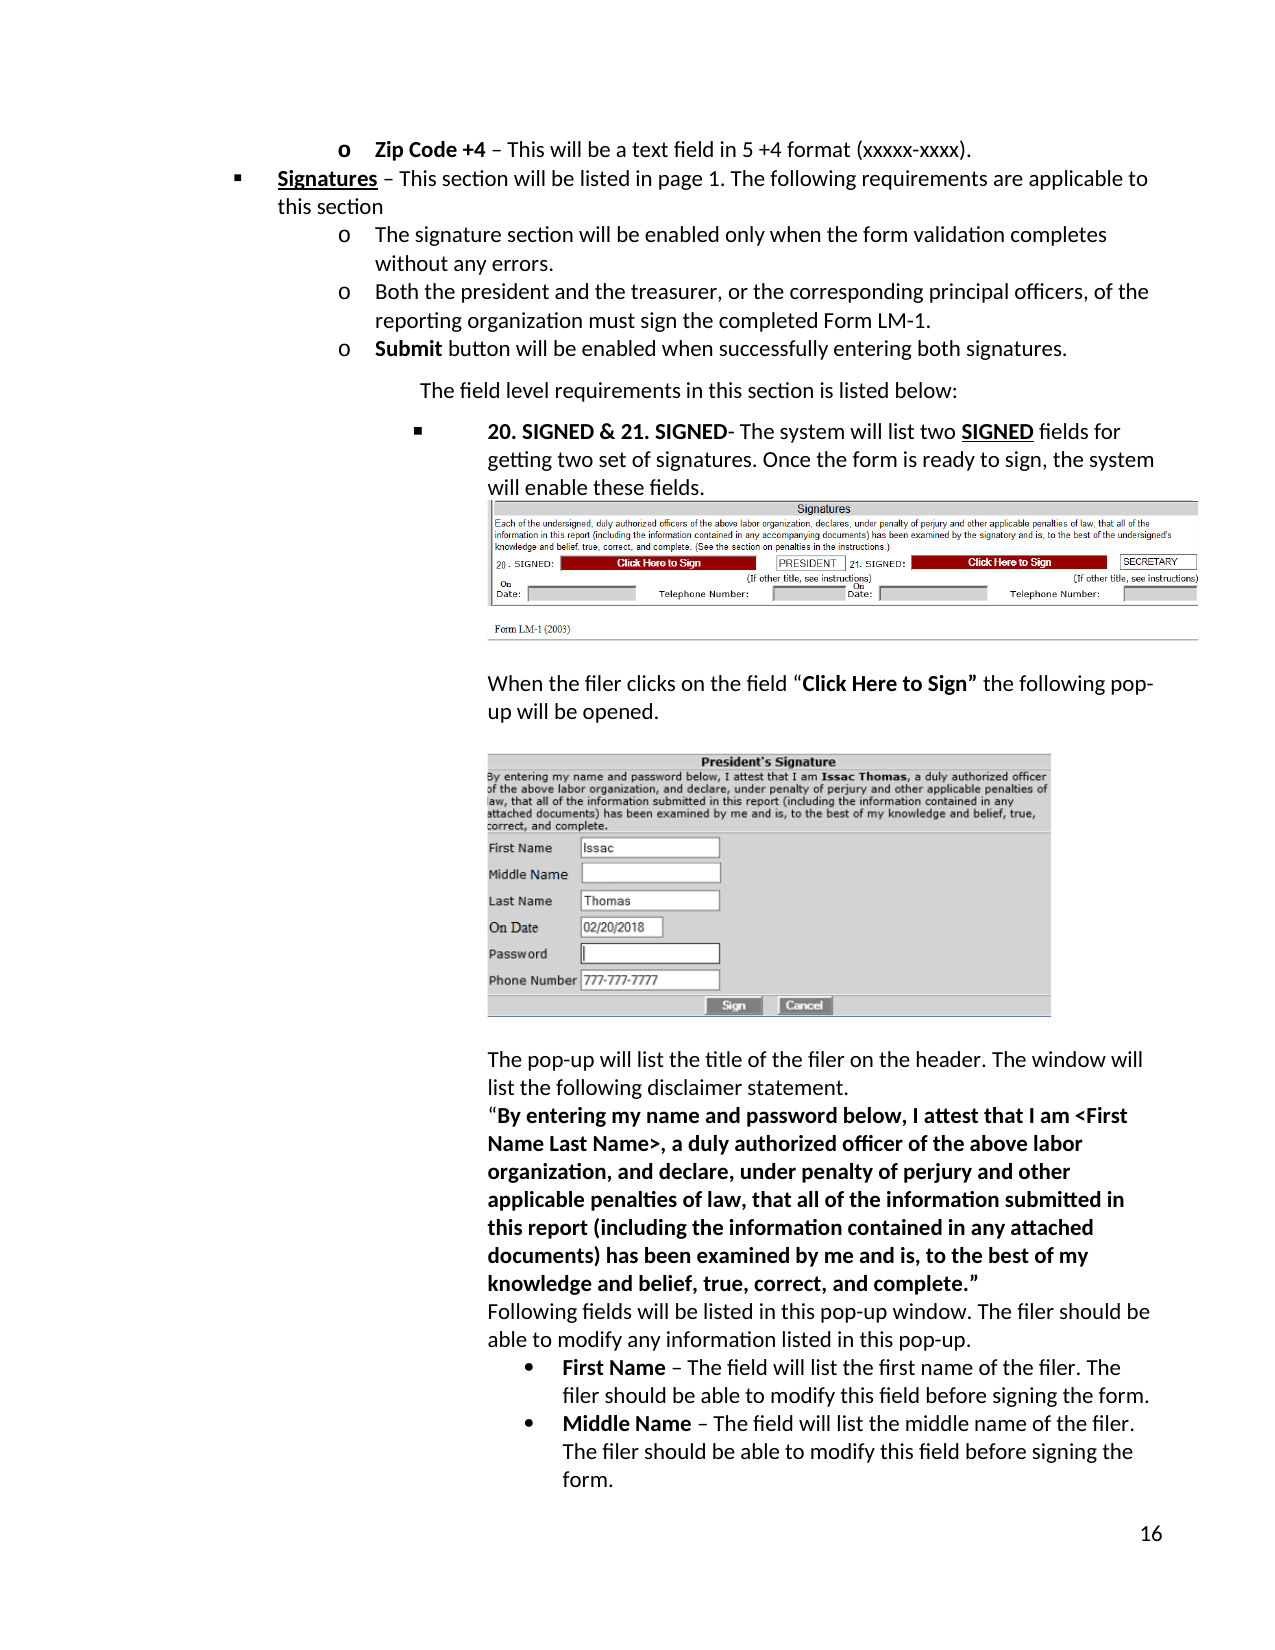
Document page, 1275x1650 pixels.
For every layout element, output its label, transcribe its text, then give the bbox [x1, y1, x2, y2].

list Both the president and the treasurer, or the corresponding principal officers, of the reporting organization must sign the completed Form LM-1. [337, 277, 1162, 334]
list First Name – The field will list the first name of the filer. The filer should be able to modify this field before signing the form. [525, 1353, 1162, 1409]
list Following fields will be listed in this pop-up window. The filer should be able to modify any information listed in this pop-up. [487, 1297, 1162, 1353]
list Middle Name – The field will list the middle name of the filer. The filer should be able to modify this field before signing the form. [525, 1409, 1162, 1493]
list The pop-up will list the title of the filer on the header. The window will list the following disclaimer statement. [487, 1045, 1162, 1101]
list When the filer clicks on the field “Click Here to Sign” the following pop-up will be opened. [487, 669, 1162, 725]
list Submit button will be enabled when successfully entering both signatures. [337, 334, 1162, 364]
list 20. SIGNED & 21. SIGNED- The system will list two SIGNED fields for getting two set of signatures. Once the form is ready to sign, the system will enable these fields. [412, 417, 1162, 501]
text The field level requirements in this section is listed below: [420, 376, 1162, 404]
list Signatures – This section will be listed in page 1. The following requirements are applicable to this section [232, 164, 1162, 220]
list The signature section will be enabled only when the form validation completes without any errors. [337, 220, 1162, 277]
list Zip Code +4 – This will be a text field in 5 +4 format (xxxxx-xxxx). [337, 135, 1162, 164]
picture [487, 753, 1052, 1017]
picture [487, 500, 1199, 641]
list “By entering my name and password below, I attest that I am <First Name Last Name>, a duly authorized officer of the above labor organization, and declare, under penalty of perjury and other applicable penalties of law, that all of the information submitted in this report (including the information contained in any attached documents) has been examined by me and is, to the best of my knowledge and belief, true, correct, and complete.” [487, 1101, 1162, 1297]
